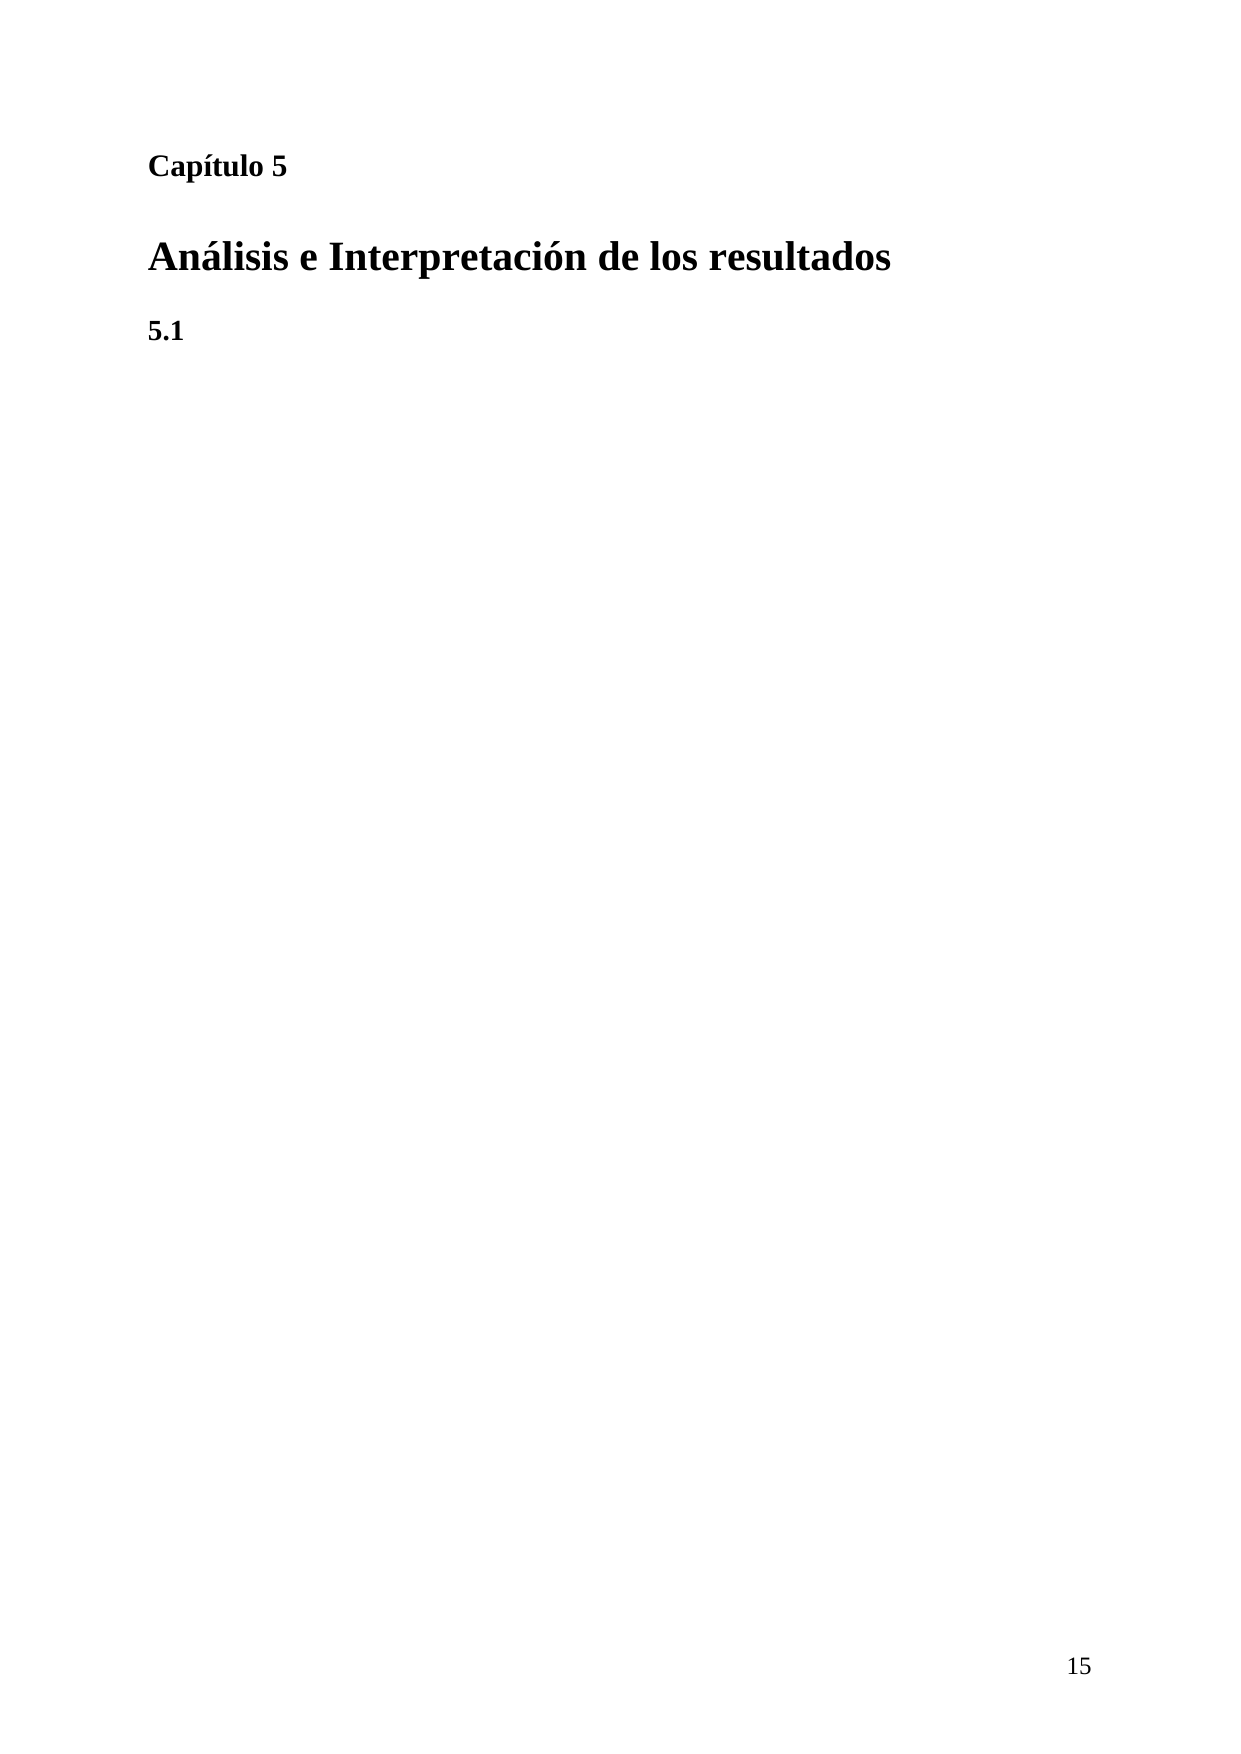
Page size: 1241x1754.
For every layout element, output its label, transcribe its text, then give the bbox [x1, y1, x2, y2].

text Capítulo 5 [148, 148, 1091, 184]
subtitle 5.1 [148, 313, 1091, 347]
subtitle Análisis e Interpretación de los resultados [148, 232, 1091, 279]
